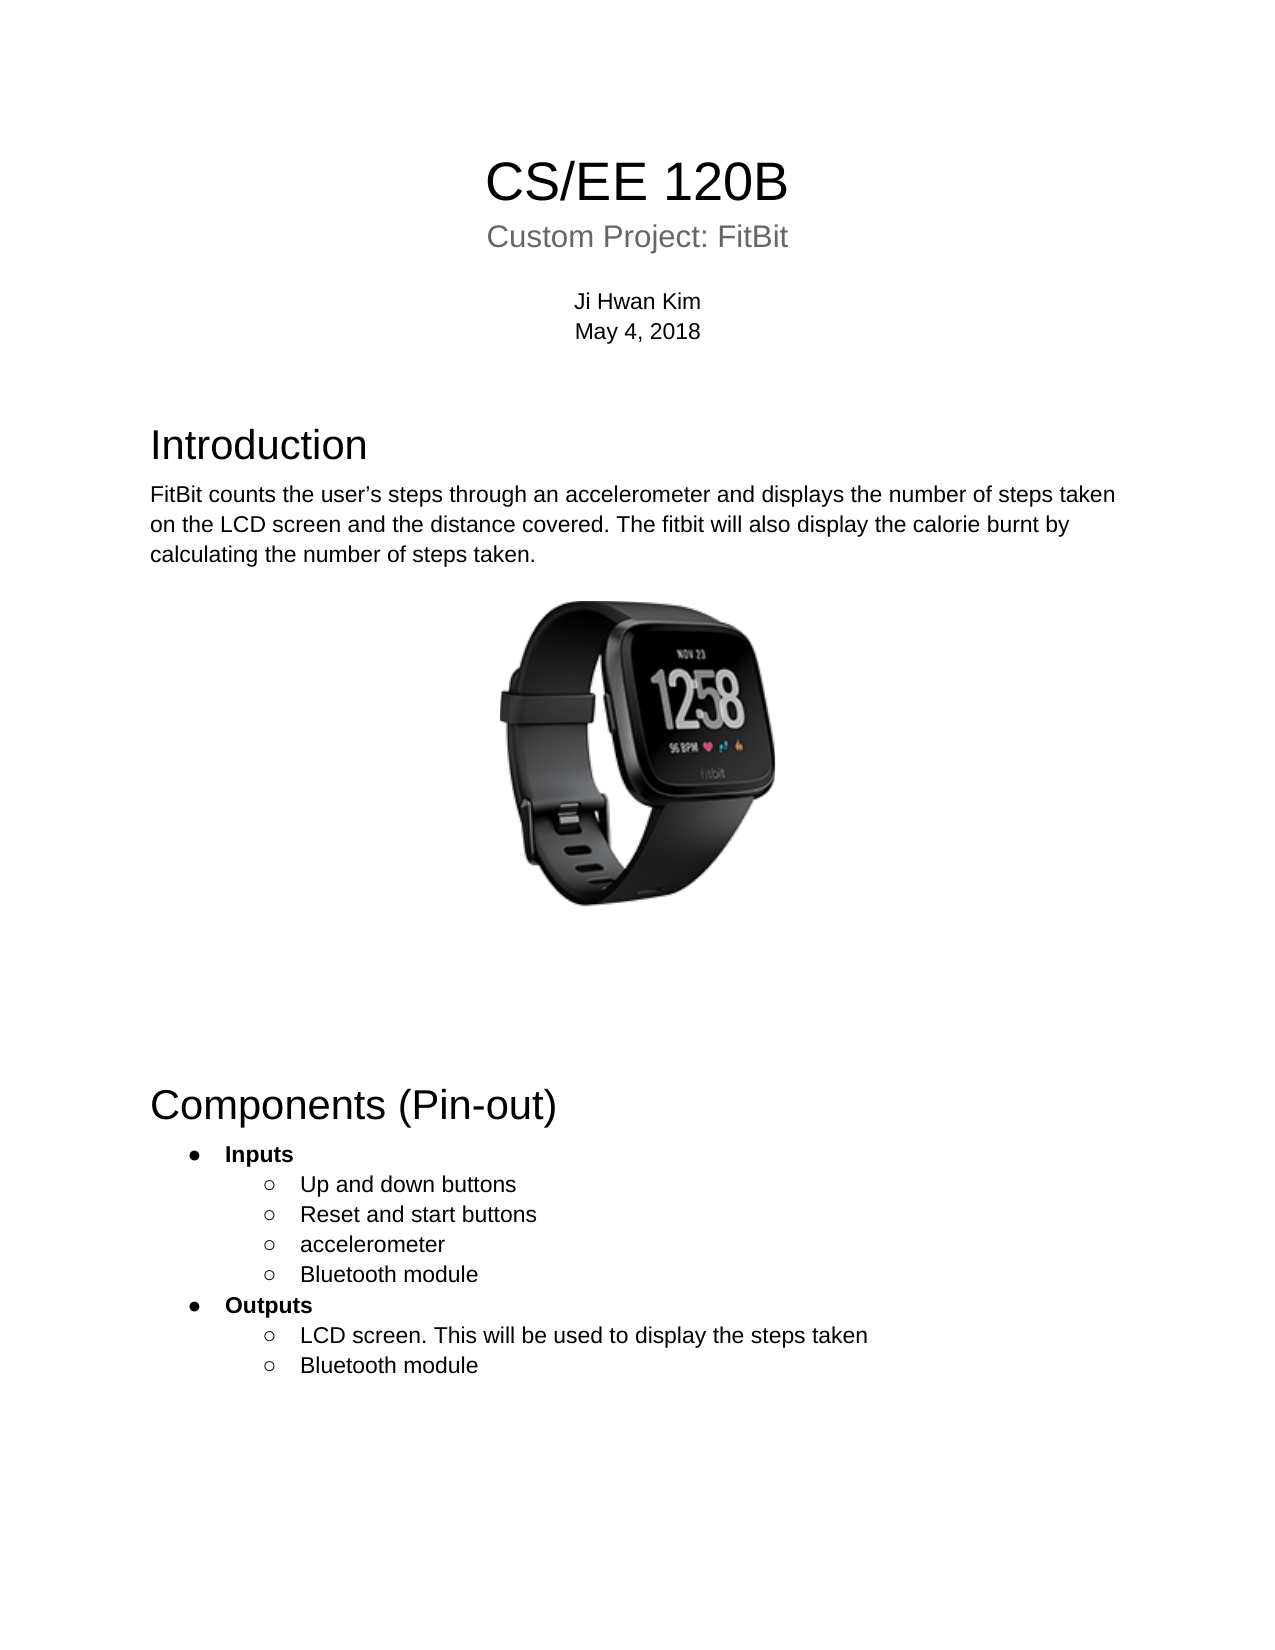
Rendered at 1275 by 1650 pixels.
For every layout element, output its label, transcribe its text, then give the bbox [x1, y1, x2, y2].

list Bluetooth module [262, 1352, 1125, 1378]
text May 4, 2018 [150, 318, 1125, 344]
picture [500, 601, 775, 914]
list Bluetooth module [262, 1261, 1125, 1288]
list Reset and start buttons [262, 1201, 1125, 1227]
list Up and down buttons [262, 1171, 1125, 1197]
title CS/EE 120B [150, 150, 1125, 212]
list LCD screen. This will be used to display the steps taken [262, 1322, 1125, 1348]
list accelerometer [262, 1231, 1125, 1258]
list Outputs [187, 1292, 1125, 1318]
list Inputs [187, 1141, 1125, 1167]
text FitBit counts the user’s steps through an accelerometer and displays the number of steps taken on the LCD screen and the distance covered. The fitbit will also display the calorie burnt by calculating the number of steps taken. [150, 481, 1125, 567]
text Ji Hwan Kim [150, 288, 1125, 314]
subtitle Components (Pin-out) [150, 1080, 1125, 1128]
subtitle Custom Project: FitBit [150, 218, 1125, 254]
subtitle Introduction [150, 420, 1125, 468]
